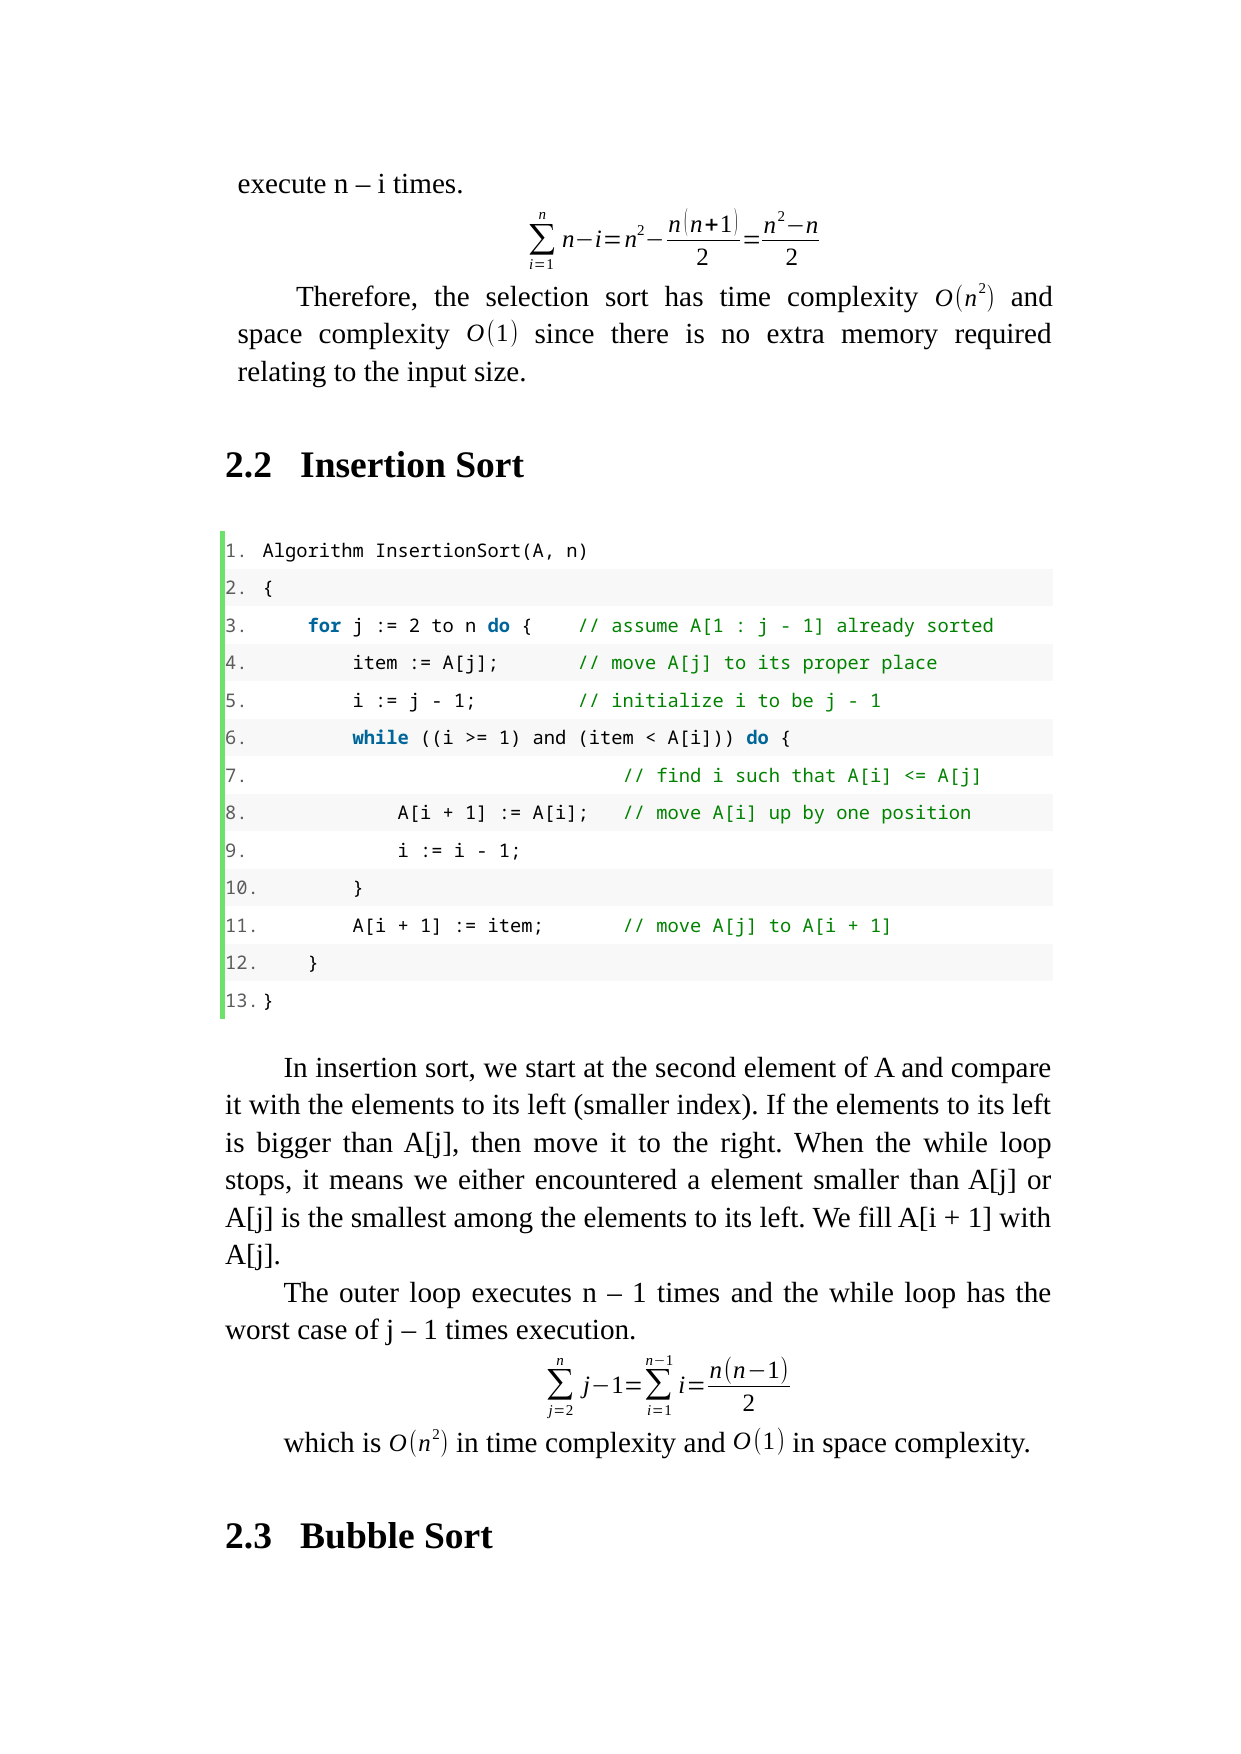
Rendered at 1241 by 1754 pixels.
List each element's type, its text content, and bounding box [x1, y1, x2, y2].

list i := j - 1; // initialize i to be j - 1 [225, 681, 1053, 719]
list A[i + 1] := A[i]; // move A[i] up by one position [225, 794, 1053, 831]
text which is in time complexity and in space complexity. [225, 1423, 1053, 1460]
text In insertion sort, we start at the second element of A and compare it with the elements to its left (smaller index). If the elements to its left is bigger than A[j], then move it to the right. When the while loop stops, it means we either encountered a element smaller than A[j] or A[j] is the smallest among the elements to its left. We fill A[i + 1] with A[j]. [225, 1048, 1053, 1273]
text Therefore, the selection sort has time complexity and space complexity since there is no extra memory required relating to the input size. [237, 277, 1053, 389]
list } [225, 944, 1053, 981]
list i := i - 1; [225, 831, 1053, 869]
text The outer loop executes n – 1 times and the while loop has the worst case of j – 1 times execution. [225, 1273, 1053, 1348]
list } [225, 869, 1053, 906]
list while ((i >= 1) and (item < A[i])) do { [225, 719, 1053, 756]
list item := A[j]; // move A[j] to its proper place [225, 644, 1053, 681]
list Insertion Sort [225, 427, 1053, 502]
list { [225, 569, 1053, 606]
list // find i such that A[i] <= A[j] [225, 756, 1053, 794]
list Bubble Sort [225, 1498, 1053, 1573]
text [237, 164, 1053, 202]
list for j := 2 to n do { // assume A[1 : j - 1] already sorted [225, 606, 1053, 644]
list Algorithm InsertionSort(A, n) [225, 531, 1053, 569]
list A[i + 1] := item; // move A[j] to A[i + 1] [225, 906, 1053, 944]
list } [225, 981, 1053, 1019]
